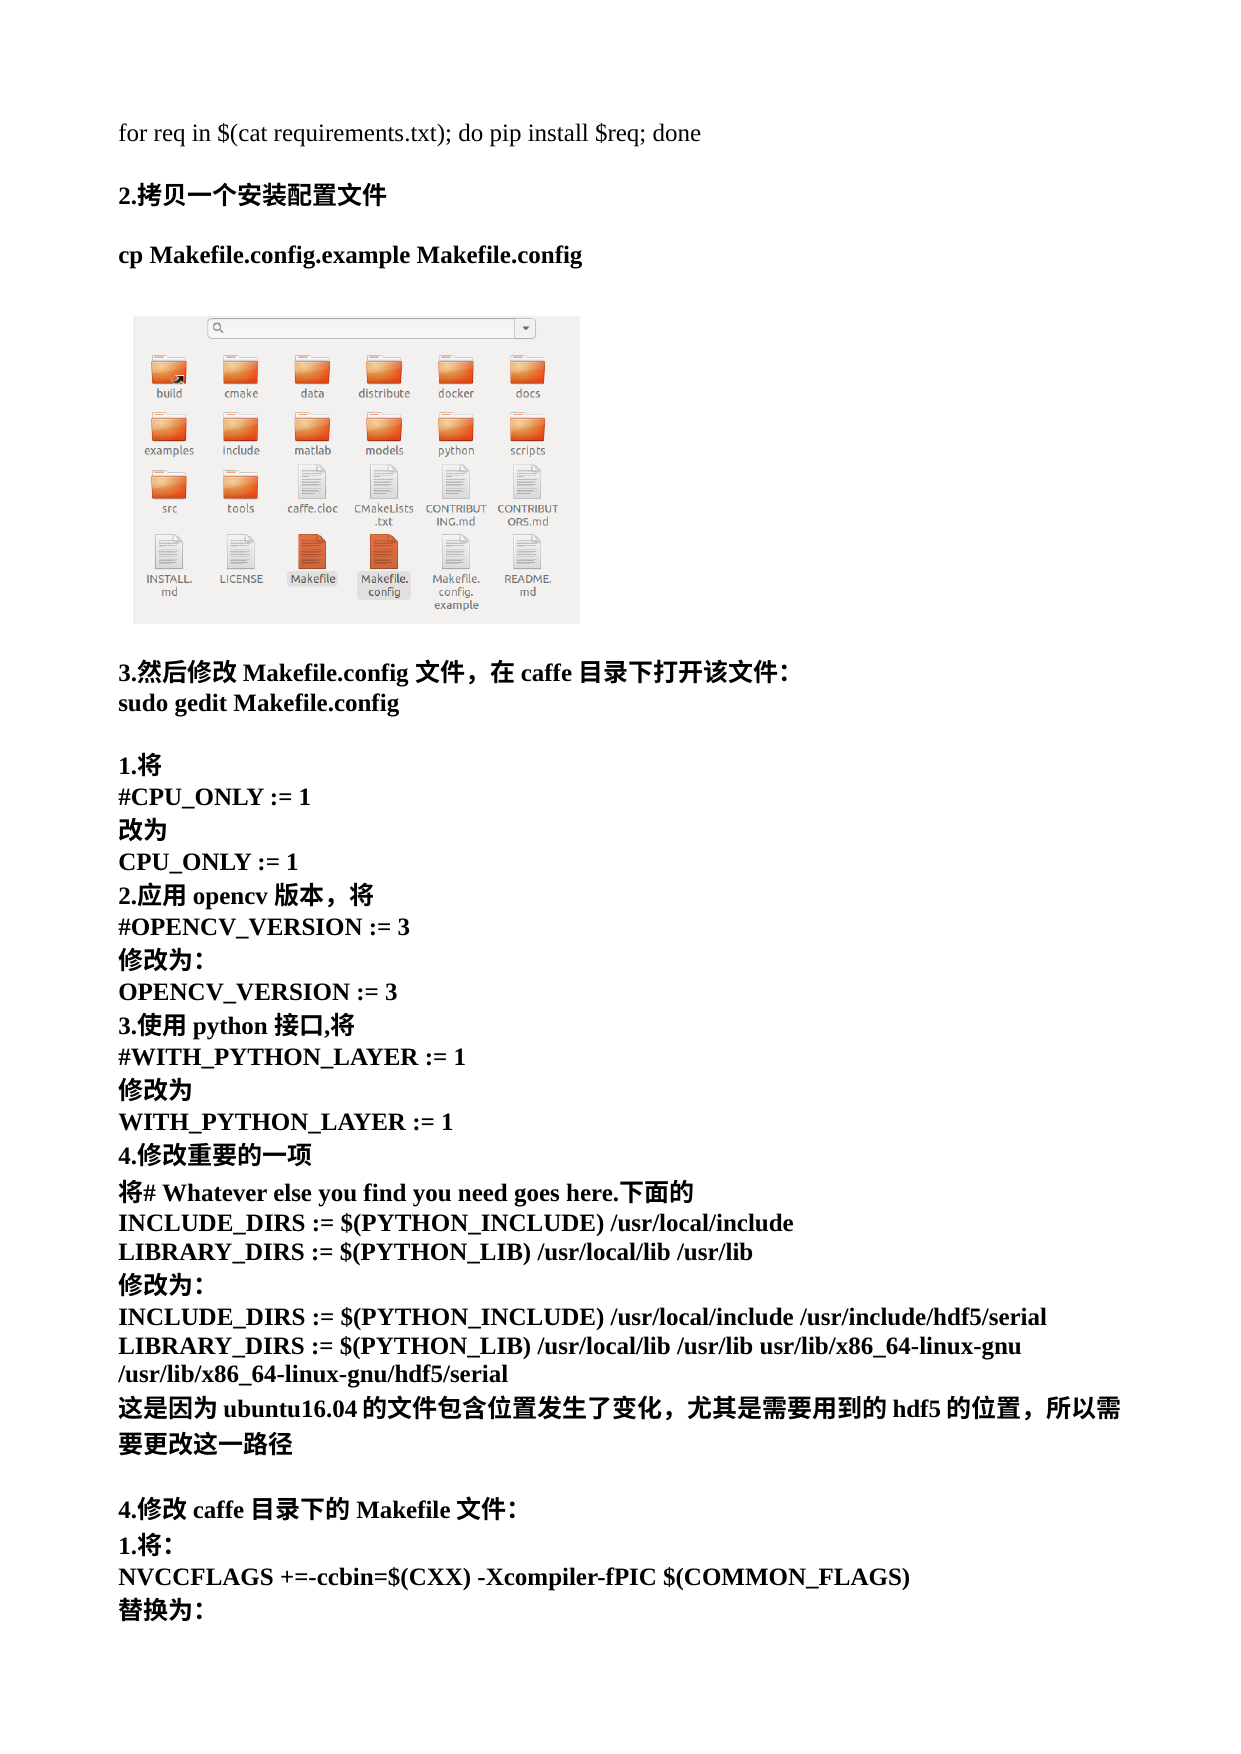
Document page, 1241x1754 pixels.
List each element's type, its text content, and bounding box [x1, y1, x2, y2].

text 这是因为ubuntu16.04的文件包含位置发生了变化，尤其是需要用到的hdf5的位置，所以需要更改这一路径 [118, 1388, 1122, 1461]
text CPU_ONLY := 1 [118, 847, 1122, 876]
text 1.将 [118, 746, 1122, 782]
text 2.拷贝一个安装配置文件 [118, 176, 1122, 212]
text #OPENCV_VERSION := 3 [118, 912, 1122, 941]
text 将# Whatever else you find you need goes here.下面的 [118, 1172, 1122, 1208]
text 替换为： [118, 1591, 1122, 1627]
text INCLUDE_DIRS := $(PYTHON_INCLUDE) /usr/local/include [118, 1208, 1122, 1237]
text LIBRARY_DIRS := $(PYTHON_LIB) /usr/local/lib /usr/lib usr/lib/x86_64-linux-gnu /usr/lib/x86_64-linux-gnu/hdf5/serial [118, 1331, 1122, 1388]
text 改为 [118, 811, 1122, 847]
text #CPU_ONLY := 1 [118, 782, 1122, 811]
text INCLUDE_DIRS := $(PYTHON_INCLUDE) /usr/local/include /usr/include/hdf5/serial [118, 1302, 1122, 1331]
text 2.应用 opencv 版本，将 [118, 876, 1122, 912]
picture [133, 316, 581, 624]
text sudo gedit Makefile.config [118, 688, 1122, 717]
text 3.然后修改 Makefile.config 文件，在 caffe 目录下打开该文件： [118, 652, 1122, 688]
text cp Makefile.config.example Makefile.config [118, 241, 1122, 269]
text #WITH_PYTHON_LAYER := 1 [118, 1042, 1122, 1071]
text OPENCV_VERSION := 3 [118, 977, 1122, 1006]
text 4.修改重要的一项 [118, 1136, 1122, 1172]
text NVCCFLAGS +=-ccbin=$(CXX) -Xcompiler-fPIC $(COMMON_FLAGS) [118, 1562, 1122, 1591]
text WITH_PYTHON_LAYER := 1 [118, 1107, 1122, 1136]
text 1.将： [118, 1526, 1122, 1562]
text for req in $(cat requirements.txt); do pip install $req; done [118, 118, 1122, 147]
text 修改为： [118, 1266, 1122, 1302]
text 4.修改 caffe 目录下的 Makefile 文件： [118, 1489, 1122, 1526]
text 修改为： [118, 941, 1122, 977]
text 3.使用 python 接口,将 [118, 1006, 1122, 1042]
text 修改为 [118, 1071, 1122, 1107]
text LIBRARY_DIRS := $(PYTHON_LIB) /usr/local/lib /usr/lib [118, 1237, 1122, 1266]
